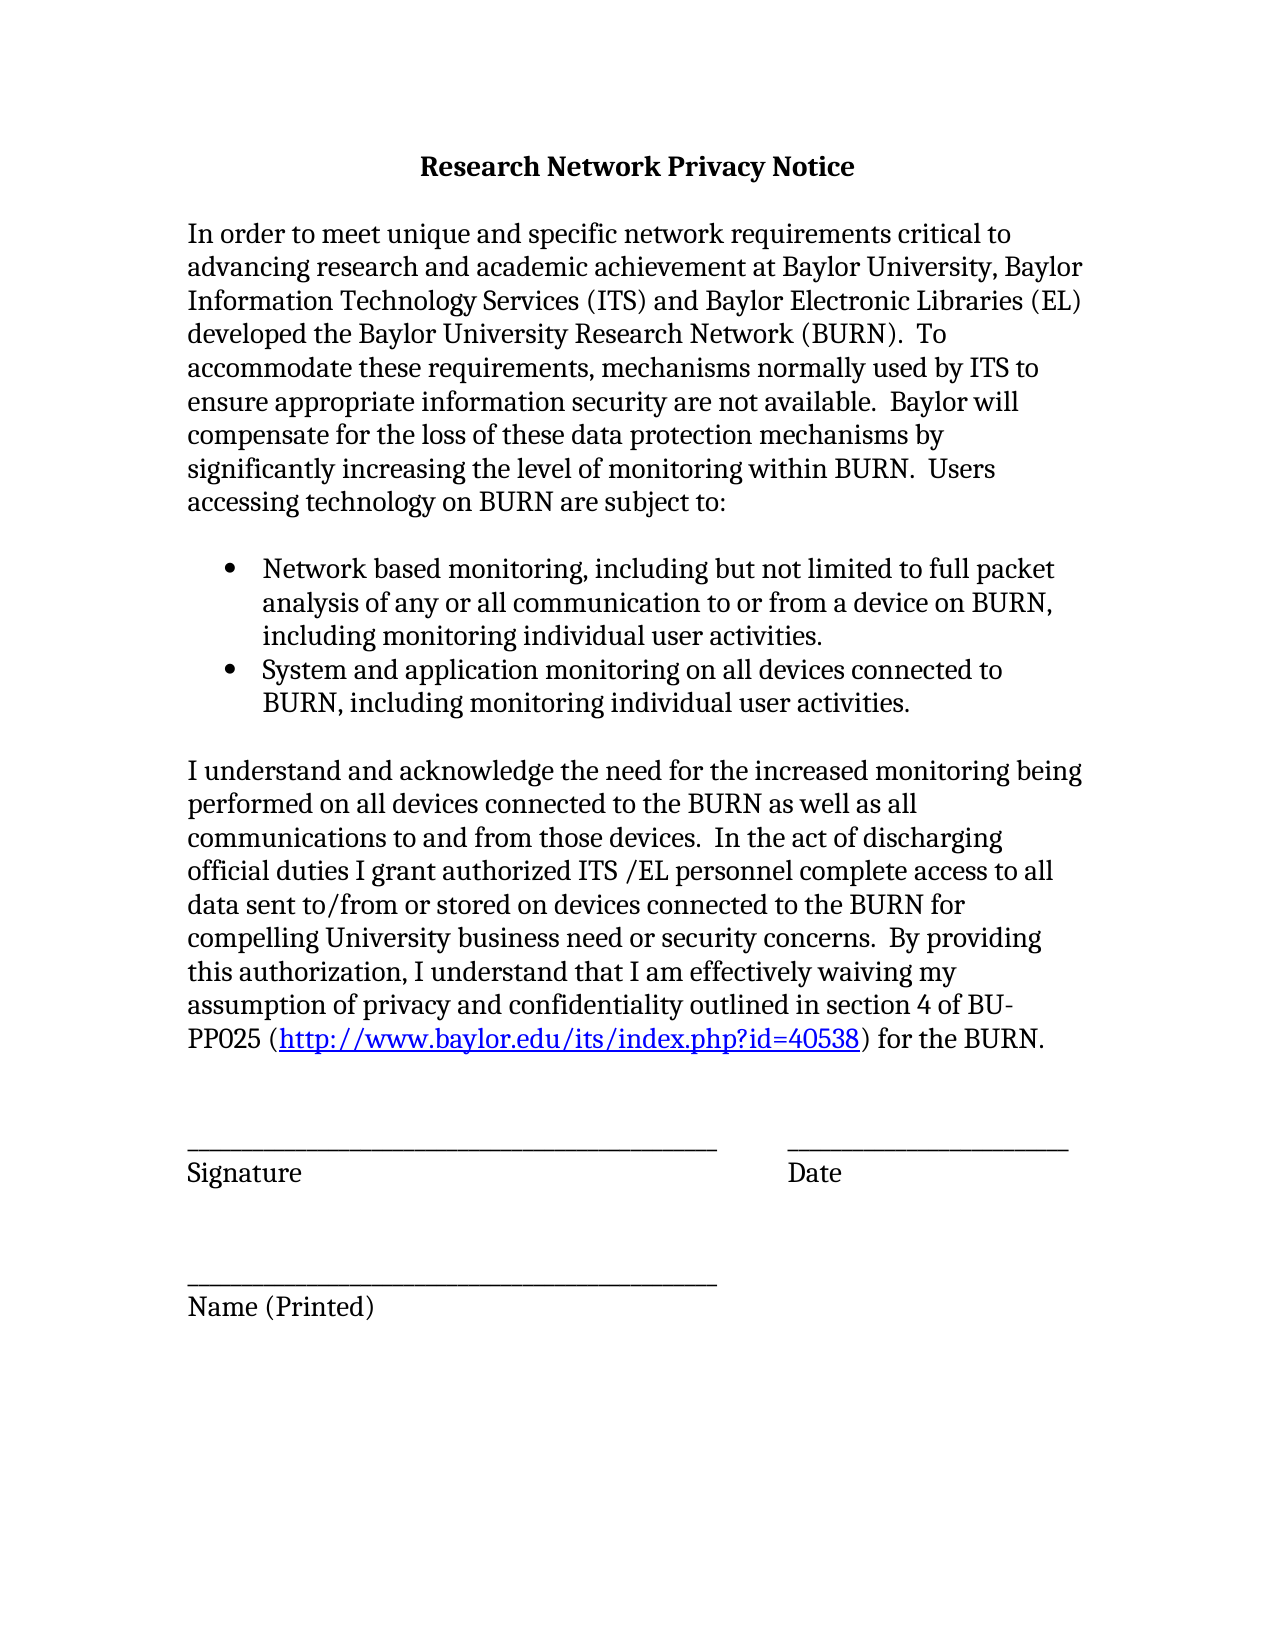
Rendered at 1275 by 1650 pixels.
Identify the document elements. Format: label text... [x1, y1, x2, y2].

text Name (Printed) [187, 1290, 1087, 1324]
text Research Network Privacy Notice [187, 150, 1087, 183]
text Signature Date [187, 1156, 1087, 1190]
list Network based monitoring, including but not limited to full packet analysis of any or all communication to or from a device on BURN, including monitoring individual user activities. [225, 552, 1087, 653]
list System and application monitoring on all devices connected to BURN, including monitoring individual user activities. [225, 653, 1087, 720]
text _________________________________________________ __________________________ [187, 1123, 1087, 1156]
text In order to meet unique and specific network requirements critical to advancing research and academic achievement at Baylor University, Baylor Information Technology Services (ITS) and Baylor Electronic Libraries (EL) developed the Baylor University Research Network (BURN). To accommodate these requirements, mechanisms normally used by ITS to ensure appropriate information security are not available. Baylor will compensate for the loss of these data protection mechanisms by significantly increasing the level of monitoring within BURN. Users accessing technology on BURN are subject to: [187, 217, 1087, 519]
text I understand and acknowledge the need for the increased monitoring being performed on all devices connected to the BURN as well as all communications to and from those devices. In the act of discharging official duties I grant authorized ITS /EL personnel complete access to all data sent to/from or stored on devices connected to the BURN for compelling University business need or security concerns. By providing this authorization, I understand that I am effectively waiving my assumption of privacy and confidentiality outlined in section 4 of BU-PP025 (http://www.baylor.edu/its/index.php?id=40538) for the BURN. [187, 754, 1087, 1056]
text _________________________________________________ [187, 1257, 1087, 1290]
